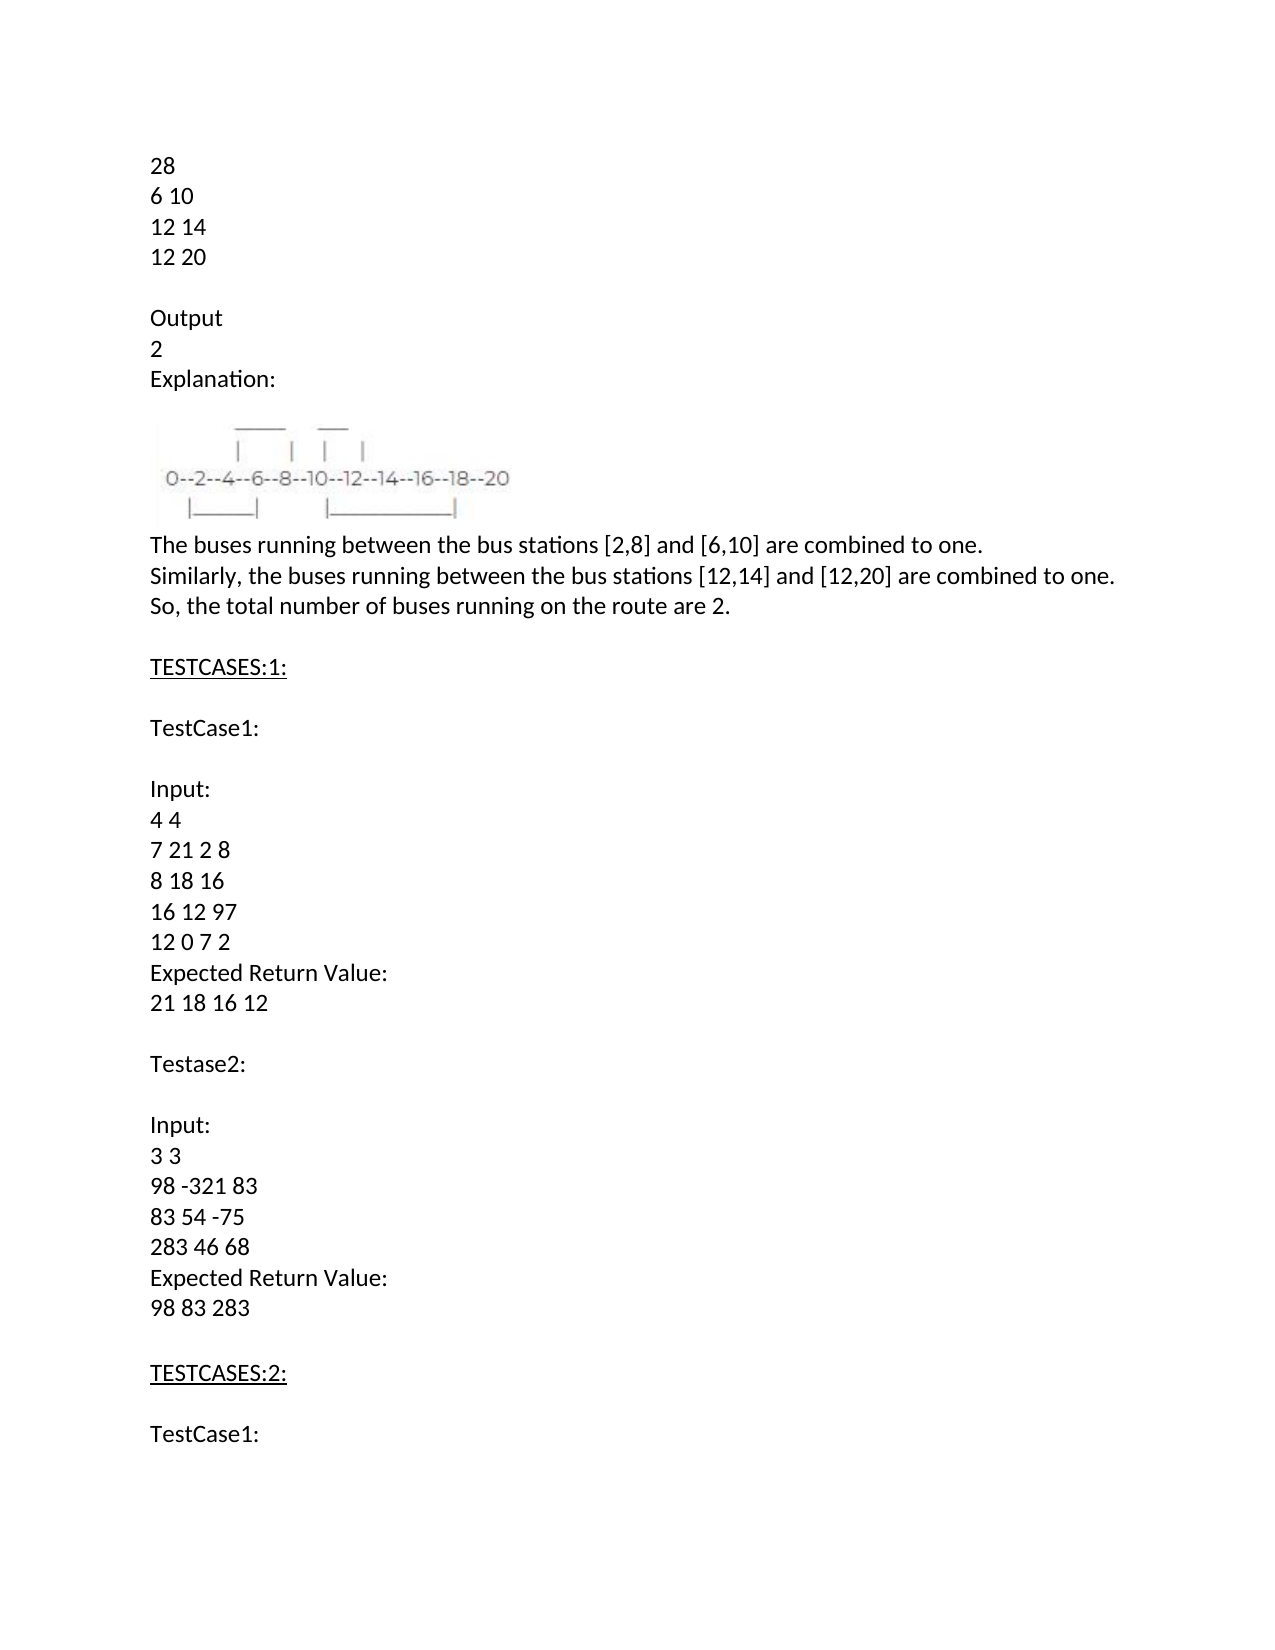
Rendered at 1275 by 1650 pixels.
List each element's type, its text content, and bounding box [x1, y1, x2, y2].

text 283 46 68 [150, 1231, 1125, 1262]
text Input: [150, 774, 1125, 804]
picture [150, 424, 532, 530]
text TESTCASES:2: [150, 1357, 1125, 1388]
text 98 83 283 [150, 1292, 1125, 1323]
text 4 4 [150, 804, 1125, 835]
text 6 10 [150, 181, 1125, 211]
text Explanation: [150, 364, 1125, 394]
text 98 -321 83 [150, 1170, 1125, 1201]
text TestCase1: [150, 713, 1125, 743]
text 2 [150, 333, 1125, 364]
text Input: [150, 1109, 1125, 1140]
text TestCase1: [150, 1418, 1125, 1449]
text 83 54 -75 [150, 1201, 1125, 1231]
text 21 18 16 12 [150, 987, 1125, 1018]
text Output [150, 303, 1125, 333]
text Expected Return Value: [150, 957, 1125, 987]
text 12 14 [150, 211, 1125, 242]
text 8 18 16 [150, 865, 1125, 896]
text TESTCASES:1: [150, 652, 1125, 682]
text Testase2: [150, 1048, 1125, 1079]
text 16 12 97 [150, 896, 1125, 926]
text The buses running between the bus stations [2,8] and [6,10] are combined to one. [150, 529, 1125, 560]
text Similarly, the buses running between the bus stations [12,14] and [12,20] are combined to one. [150, 560, 1125, 591]
text 12 0 7 2 [150, 926, 1125, 957]
text Expected Return Value: [150, 1262, 1125, 1292]
text So, the total number of buses running on the route are 2. [150, 591, 1125, 621]
text 28 [150, 150, 1125, 181]
text 7 21 2 8 [150, 835, 1125, 865]
text 3 3 [150, 1140, 1125, 1170]
text 12 20 [150, 242, 1125, 272]
